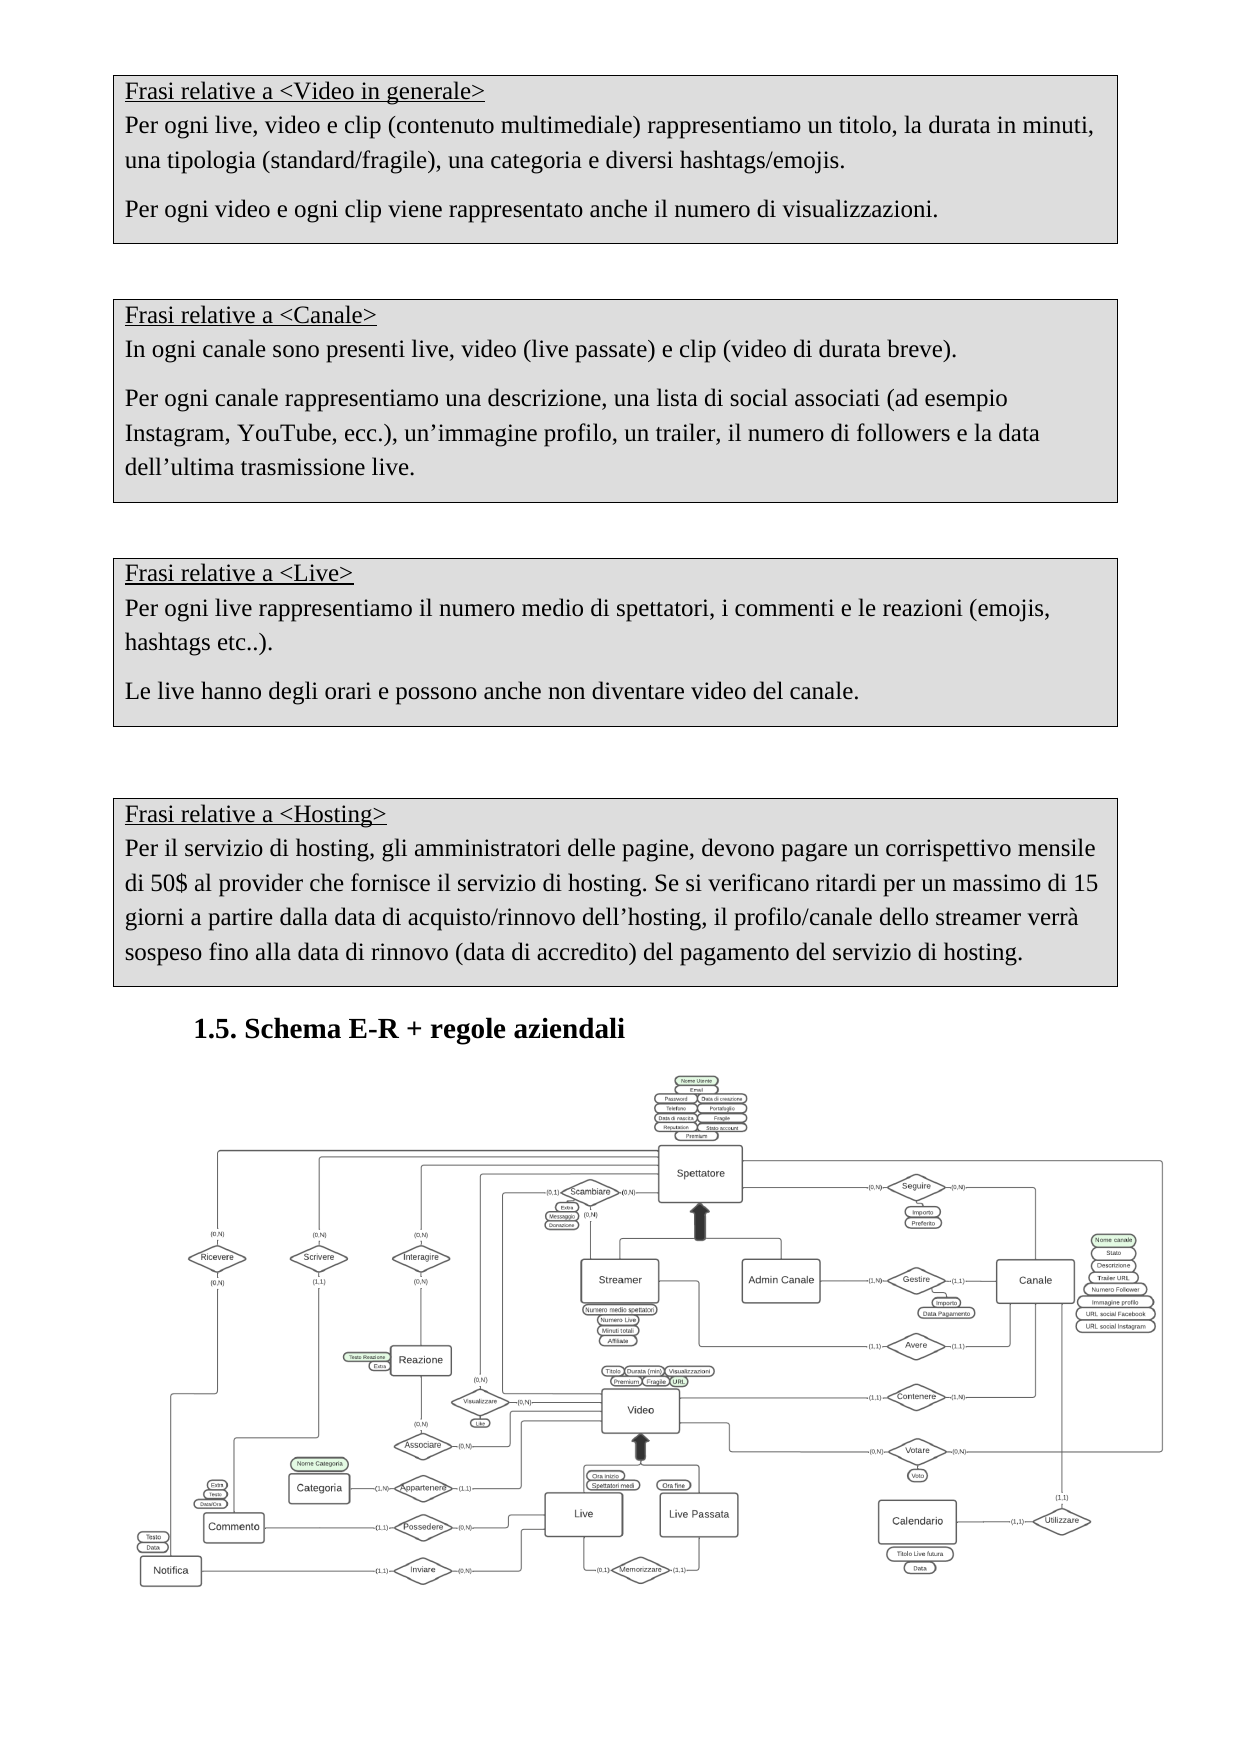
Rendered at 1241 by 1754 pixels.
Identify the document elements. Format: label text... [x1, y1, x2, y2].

table_header Frasi relative a <Canale> In ogni canale sono presenti live, video (live passate) e clip (video di durata breve). Per ogni canale rappresentiamo una descrizione, una lista di social associati (ad esempio Instagram, YouTube, ecc.), un’immagine profilo, un trailer, il numero di followers e la data dell’ultima trasmissione live. [114, 300, 1117, 502]
table_header Frasi relative a <Video in generale> Per ogni live, video e clip (contenuto multimediale) rappresentiamo un titolo, la durata in minuti, una tipologia (standard/fragile), una categoria e diversi hashtags/emojis. Per ogni video e ogni clip viene rappresentato anche il numero di visualizzazioni. [114, 76, 1117, 243]
table_header Frasi relative a <Hosting> Per il servizio di hosting, gli amministratori delle pagine, devono pagare un corrispettivo mensile di 50$ al provider che fornisce il servizio di hosting. Se si verificano ritardi per un massimo di 15 giorni a partire dalla data di acquisto/rinnovo dell’hosting, il profilo/canale dello streamer verrà sospeso fino alla data di rinnovo (data di accredito) del pagamento del servizio di hosting. [114, 799, 1117, 986]
list 1.5. Schema E-R + regole aziendali [118, 1012, 1122, 1045]
table_header Frasi relative a <Live> Per ogni live rappresentiamo il numero medio di spettatori, i commenti e le reazioni (emojis, hashtags etc..). Le live hanno degli orari e possono anche non diventare video del canale. [114, 559, 1117, 726]
picture [118, 1057, 1181, 1605]
